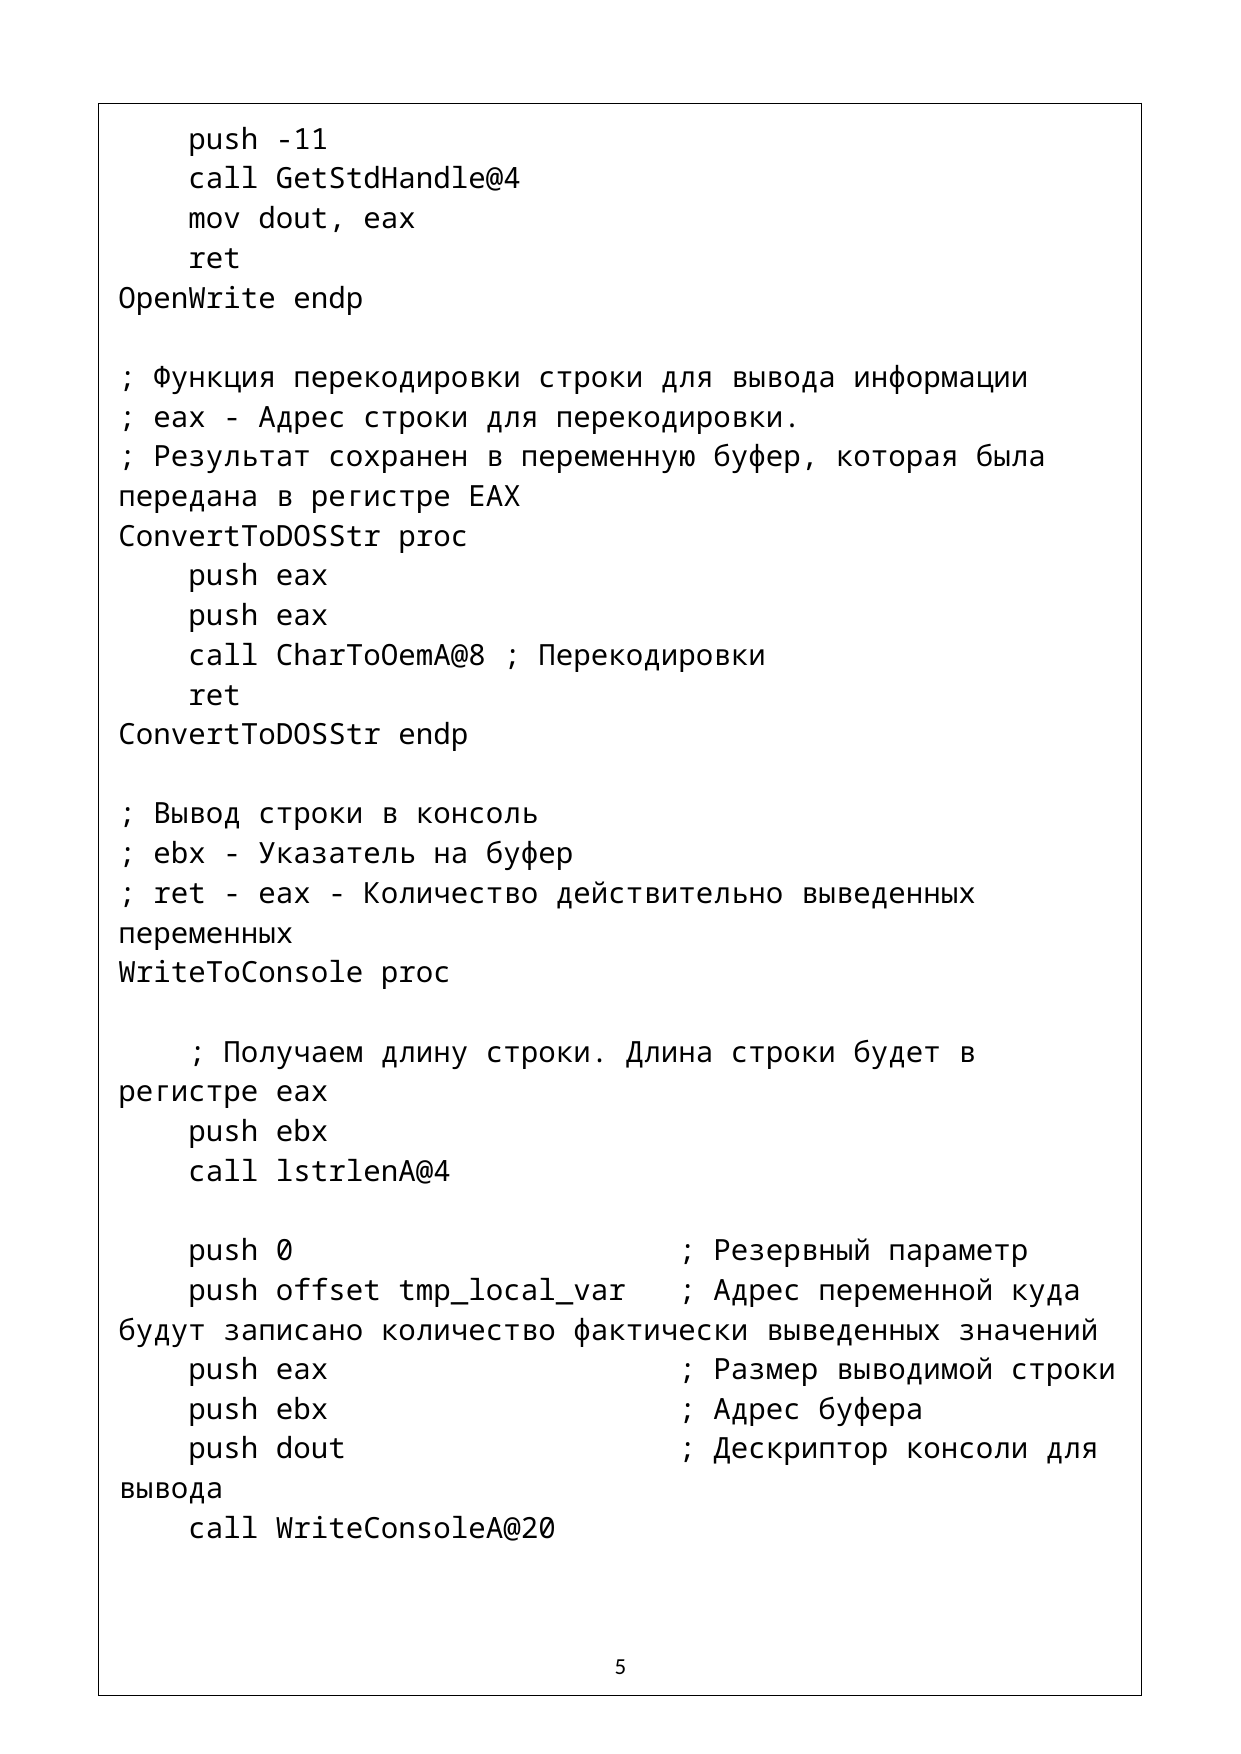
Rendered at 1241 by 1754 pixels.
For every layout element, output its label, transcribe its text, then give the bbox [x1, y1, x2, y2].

text call WriteConsoleA@20 [118, 1507, 1122, 1547]
text push eax ; Размер выводимой строки [118, 1348, 1122, 1388]
text ; Функция перекодировки строки для вывода информации [118, 356, 1122, 396]
text call CharToOemA@8 ; Перекодировки [118, 634, 1122, 674]
text ; Вывод строки в консоль [118, 793, 1122, 832]
text ; eax - Адрес строки для перекодировки. [118, 396, 1122, 436]
text push offset tmp_local_var ; Адрес переменной куда будут записано количество фактически выведенных значений [118, 1269, 1122, 1348]
text call lstrlenA@4 [118, 1150, 1122, 1190]
text WriteToConsole proc [118, 952, 1122, 991]
text ConvertToDOSStr endp [118, 713, 1122, 753]
text ConvertToDOSStr proc [118, 515, 1122, 555]
text ; ret - eax - Количество действительно выведенных переменных [118, 872, 1122, 952]
text call GetStdHandle@4 [118, 158, 1122, 197]
text push eax [118, 555, 1122, 594]
text ; Результат сохранен в переменную буфер, которая была передана в регистре EAX [118, 436, 1122, 515]
text ret [118, 674, 1122, 713]
text mov dout, eax [118, 197, 1122, 237]
text OpenWrite endp [118, 277, 1122, 317]
text push ebx [118, 1110, 1122, 1150]
text push -11 [118, 118, 1122, 158]
text push dout ; Дескриптор консоли для вывода [118, 1428, 1122, 1507]
text ; ebx - Указатель на буфер [118, 832, 1122, 872]
text push ebx ; Адрес буфера [118, 1388, 1122, 1428]
text ret [118, 237, 1122, 277]
text push 0 ; Резервный параметр [118, 1229, 1122, 1269]
text push eax [118, 594, 1122, 634]
text ; Получаем длину строки. Длина строки будет в регистре eax [118, 1031, 1122, 1110]
